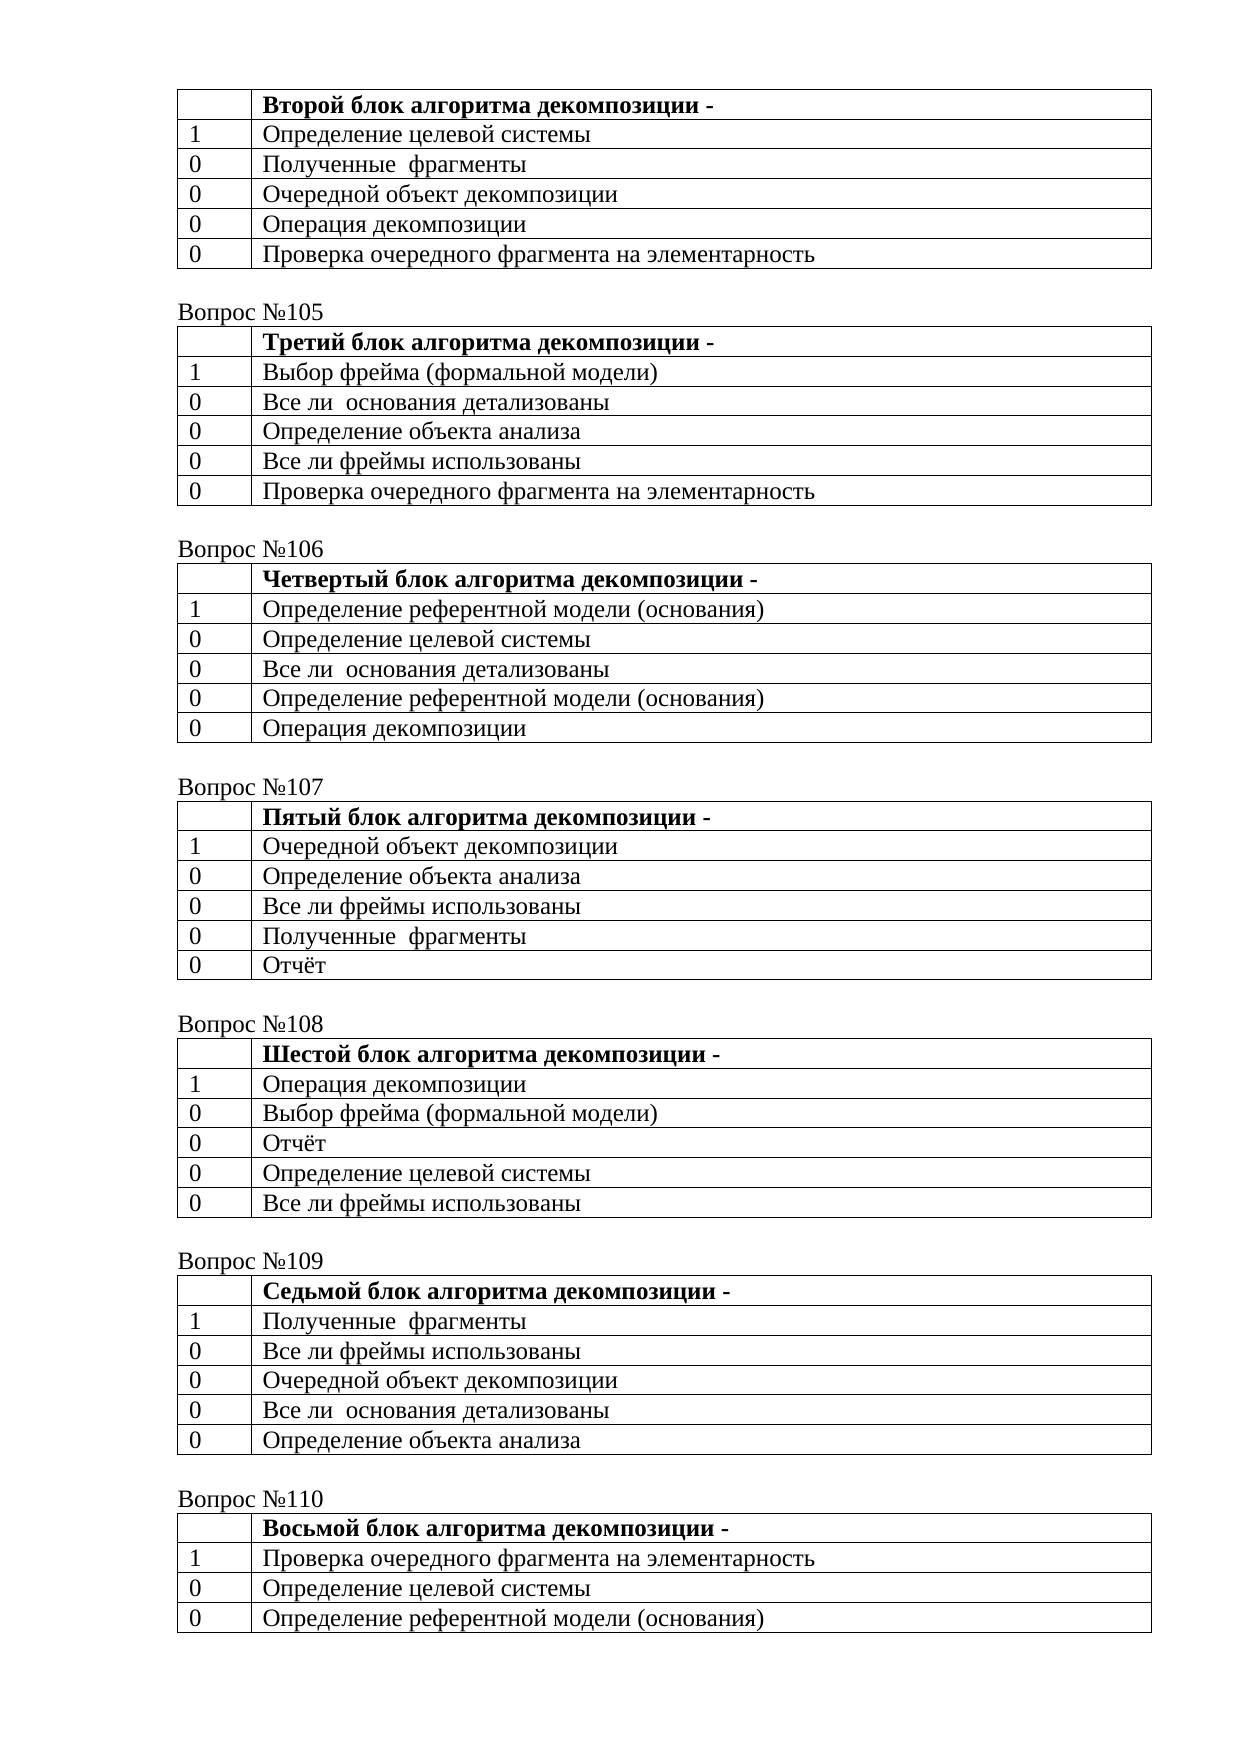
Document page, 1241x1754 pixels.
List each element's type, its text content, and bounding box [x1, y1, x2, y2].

table_header [178, 802, 251, 830]
table_cell 0 [178, 209, 251, 238]
table_cell Все ли основания детализованы [252, 1395, 1151, 1424]
table_cell Определение референтной модели (основания) [252, 1603, 1151, 1632]
table_cell Определение целевой системы [252, 120, 1151, 148]
table_cell 1 [178, 831, 251, 860]
table_cell Определение объекта анализа [252, 416, 1151, 445]
table_cell 0 [178, 1158, 251, 1187]
table_cell 0 [178, 684, 251, 712]
table_cell Очередной объект декомпозиции [252, 831, 1151, 860]
table_cell Выбор фрейма (формальной модели) [252, 1099, 1151, 1127]
table_cell Все ли фреймы использованы [252, 446, 1151, 475]
table_cell 0 [178, 1336, 251, 1364]
table_header Четвертый блок алгоритма декомпозиции - [252, 564, 1151, 593]
table_cell Все ли фреймы использованы [252, 891, 1151, 920]
table_cell Все ли фреймы использованы [252, 1188, 1151, 1217]
table_cell Определение референтной модели (основания) [252, 684, 1151, 712]
table_cell Полученные фрагменты [252, 1306, 1151, 1335]
text Вопрос №108 [177, 1009, 1152, 1038]
table_cell 0 [178, 1099, 251, 1127]
table_cell Все ли фреймы использованы [252, 1336, 1151, 1364]
table_cell Определение целевой системы [252, 1158, 1151, 1187]
table_cell 0 [178, 1395, 251, 1424]
text Вопрос №106 [177, 534, 1152, 563]
table_cell 0 [178, 951, 251, 979]
table_cell 0 [178, 179, 251, 208]
table_cell Очередной объект декомпозиции [252, 1366, 1151, 1394]
table_cell Все ли основания детализованы [252, 654, 1151, 682]
table_cell 0 [178, 476, 251, 505]
table_header Третий блок алгоритма декомпозиции - [252, 327, 1151, 356]
table_cell Определение целевой системы [252, 624, 1151, 653]
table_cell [252, 239, 1151, 267]
table_cell Проверка очередного фрагмента на элементарность [252, 476, 1151, 505]
table_cell Отчёт [252, 951, 1151, 979]
text Вопрос №109 [177, 1246, 1152, 1275]
table_header [178, 1039, 251, 1068]
table_cell 0 [178, 654, 251, 682]
table_cell Выбор фрейма (формальной модели) [252, 357, 1151, 386]
table_cell Определение целевой системы [252, 1573, 1151, 1602]
text Вопрос №107 [177, 772, 1152, 801]
table_cell Отчёт [252, 1128, 1151, 1157]
table_cell Операция декомпозиции [252, 1069, 1151, 1097]
table_cell 0 [178, 239, 251, 267]
table_cell 1 [178, 1069, 251, 1097]
table_cell 0 [178, 1188, 251, 1217]
table_cell 0 [178, 1425, 251, 1454]
table_cell 0 [178, 149, 251, 178]
table_cell 0 [178, 891, 251, 920]
table_cell Полученные фрагменты [252, 149, 1151, 178]
table_header [178, 1276, 251, 1305]
text Вопрос №105 [177, 297, 1152, 326]
table_cell Очередной объект декомпозиции [252, 179, 1151, 208]
table_cell Определение объекта анализа [252, 861, 1151, 890]
table_cell 1 [178, 594, 251, 623]
table_header [178, 327, 251, 356]
table_cell 0 [178, 861, 251, 890]
table_header Пятый блок алгоритма декомпозиции - [252, 802, 1151, 830]
table_cell Полученные фрагменты [252, 921, 1151, 949]
table_cell 1 [178, 1543, 251, 1572]
table_cell 0 [178, 416, 251, 445]
table_cell 0 [178, 624, 251, 653]
table_cell Все ли основания детализованы [252, 387, 1151, 415]
table_header [178, 90, 251, 118]
table_cell 0 [178, 1366, 251, 1394]
table_cell 0 [178, 1573, 251, 1602]
table_header Шестой блок алгоритма декомпозиции - [252, 1039, 1151, 1068]
table_cell 1 [178, 120, 251, 148]
table_header [178, 564, 251, 593]
table_cell 0 [178, 921, 251, 949]
table_cell 0 [178, 446, 251, 475]
text Вопрос №110 [177, 1484, 1152, 1512]
table_header Восьмой блок алгоритма декомпозиции - [252, 1514, 1151, 1542]
table_cell 0 [178, 713, 251, 742]
table_cell 0 [178, 1603, 251, 1632]
table_cell 1 [178, 357, 251, 386]
table_header Седьмой блок алгоритма декомпозиции - [252, 1276, 1151, 1305]
table_cell 1 [178, 1306, 251, 1335]
table_cell Проверка очередного фрагмента на элементарность [252, 1543, 1151, 1572]
table_cell Определение референтной модели (основания) [252, 594, 1151, 623]
table_cell Операция декомпозиции [252, 713, 1151, 742]
table_cell 0 [178, 387, 251, 415]
table_cell Определение объекта анализа [252, 1425, 1151, 1454]
table_header [178, 1514, 251, 1542]
table_cell Операция декомпозиции [252, 209, 1151, 238]
table_header Второй блок алгоритма декомпозиции - [252, 90, 1151, 118]
table_cell 0 [178, 1128, 251, 1157]
